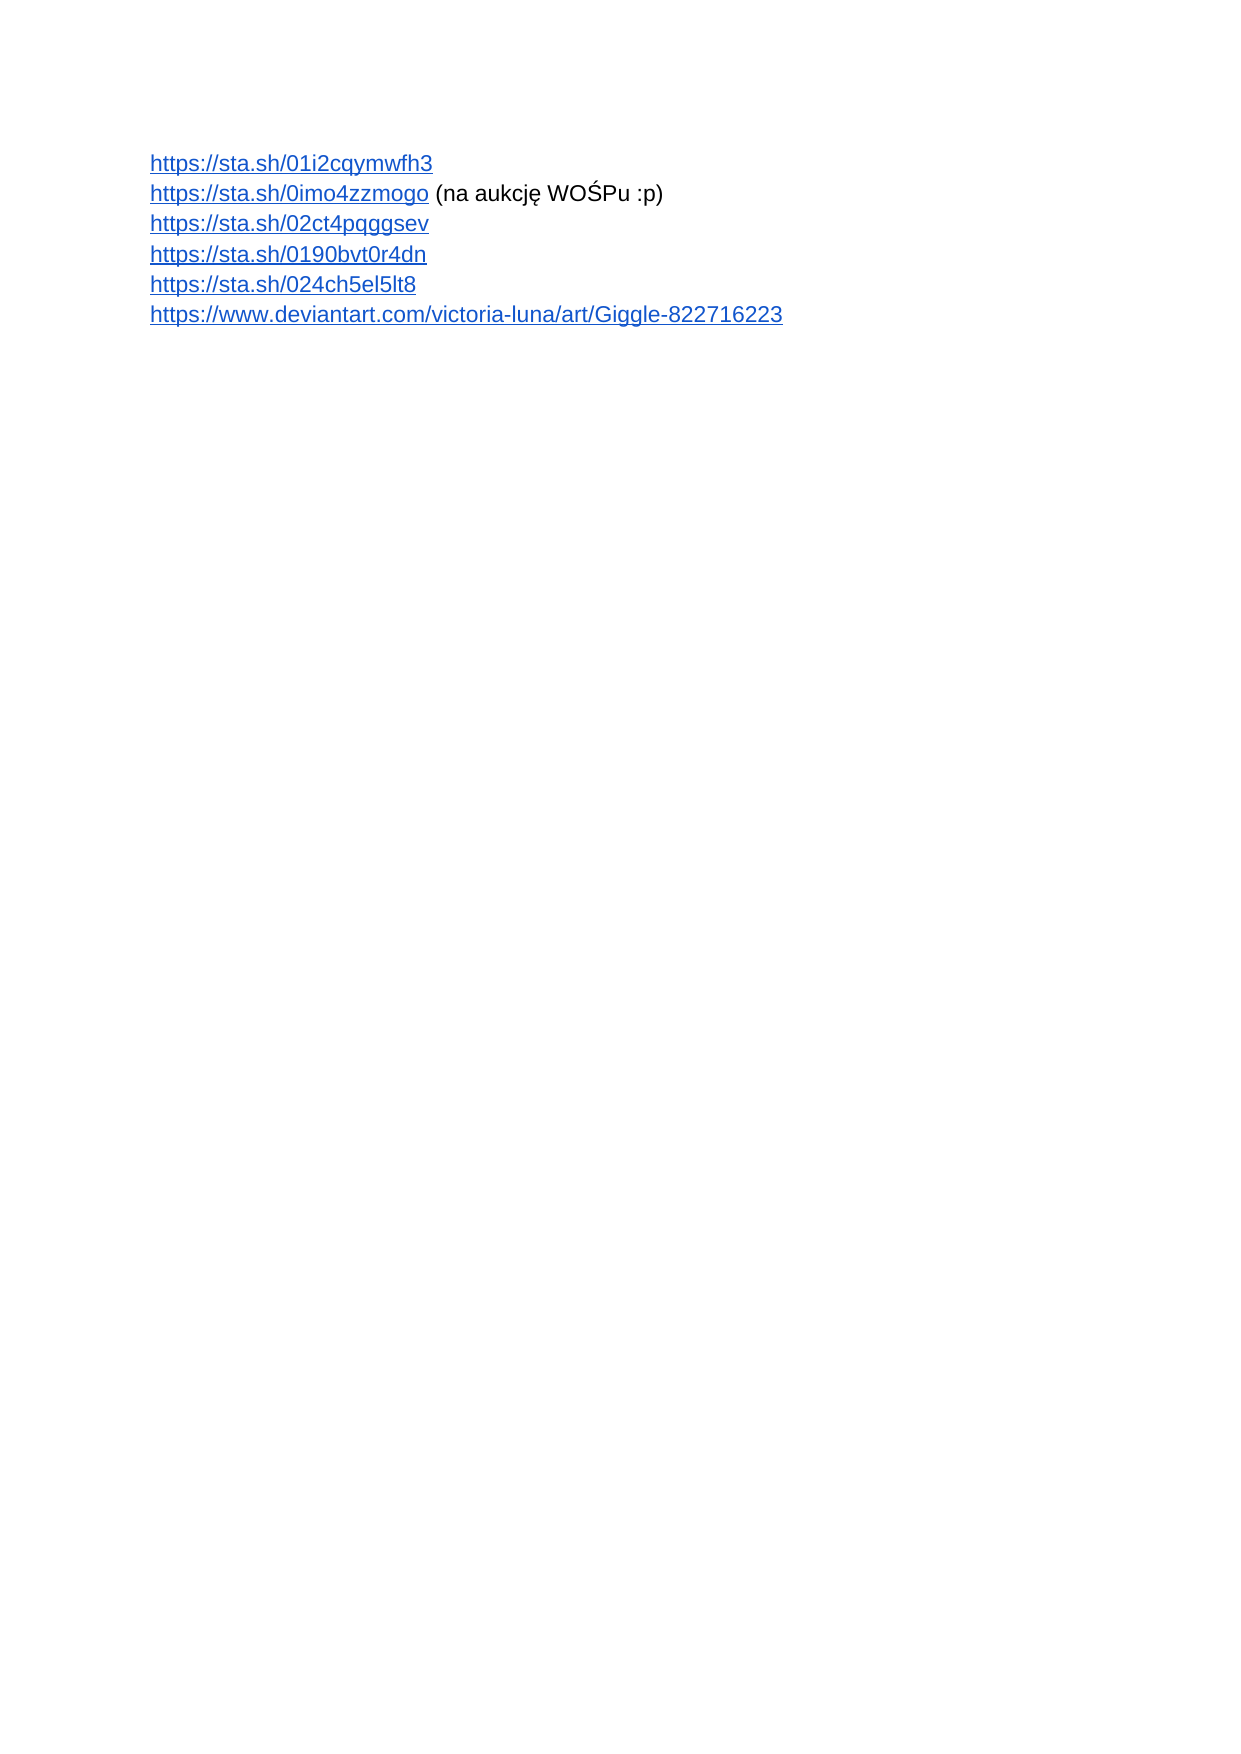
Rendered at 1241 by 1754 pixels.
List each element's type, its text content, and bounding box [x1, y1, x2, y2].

text https://sta.sh/0imo4zzmogo (na aukcję WOŚPu :p) [150, 180, 1090, 207]
text https://sta.sh/01i2cqymwfh3 [150, 150, 1090, 176]
text https://www.deviantart.com/victoria-luna/art/Giggle-822716223 [150, 301, 1090, 327]
text https://sta.sh/0190bvt0r4dn [150, 241, 1090, 267]
text https://sta.sh/024ch5el5lt8 [150, 271, 1090, 297]
text https://sta.sh/02ct4pqggsev [150, 210, 1090, 237]
